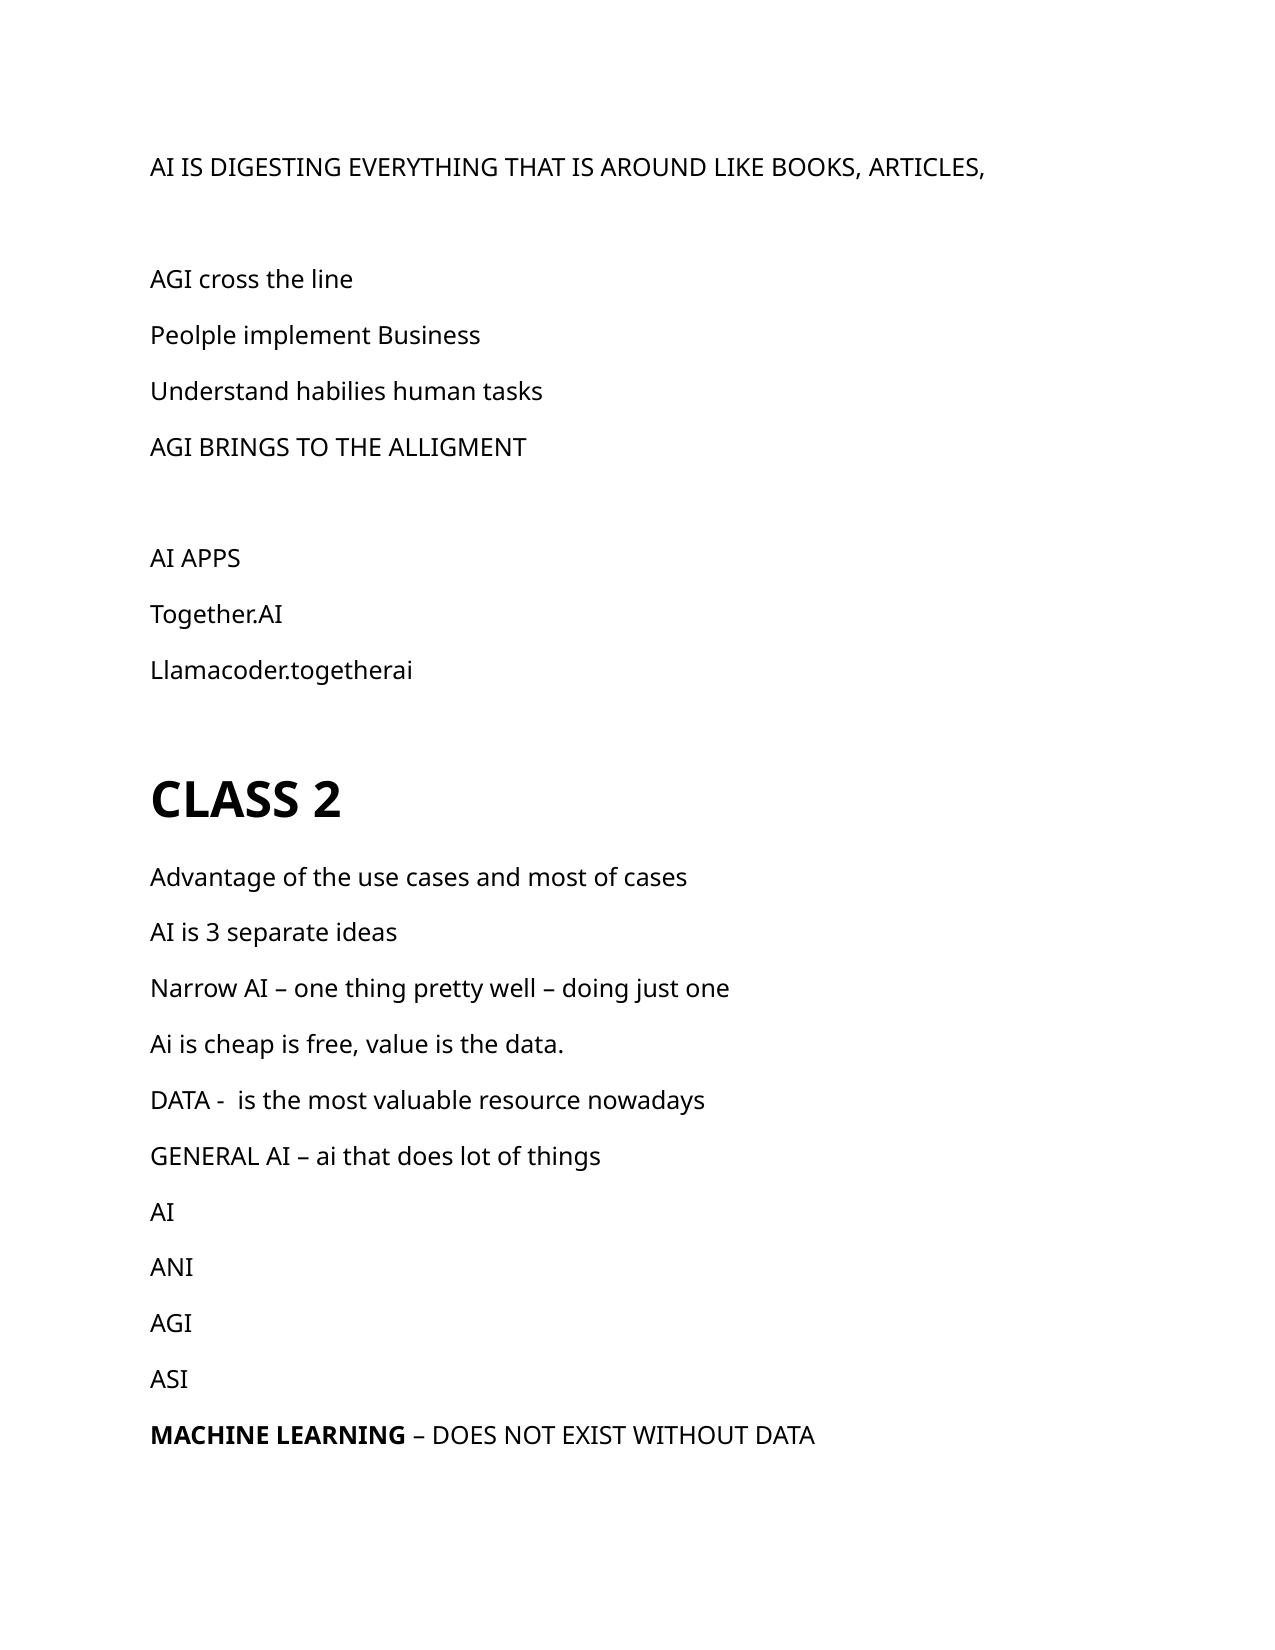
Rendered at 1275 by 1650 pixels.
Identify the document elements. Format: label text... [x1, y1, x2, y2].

text AI APPS [150, 541, 1125, 575]
text AGI cross the line [150, 262, 1125, 296]
text AI IS DIGESTING EVERYTHING THAT IS AROUND LIKE BOOKS, ARTICLES, [150, 150, 1125, 184]
text Peolple implement Business [150, 317, 1125, 352]
text AI is 3 separate ideas [150, 915, 1125, 949]
text MACHINE LEARNING – DOES NOT EXIST WITHOUT DATA [150, 1417, 1125, 1452]
text GENERAL AI – ai that does lot of things [150, 1138, 1125, 1172]
text CLASS 2 [150, 764, 1125, 832]
text AGI BRINGS TO THE ALLIGMENT [150, 429, 1125, 463]
text Ai is cheap is free, value is the data. [150, 1027, 1125, 1061]
text Llamacoder.togetherai [150, 652, 1125, 687]
text AGI [150, 1306, 1125, 1340]
text Narrow AI – one thing pretty well – doing just one [150, 971, 1125, 1005]
text Together.AI [150, 597, 1125, 631]
text Advantage of the use cases and most of cases [150, 859, 1125, 893]
text AI [150, 1194, 1125, 1228]
text ANI [150, 1250, 1125, 1284]
text ASI [150, 1362, 1125, 1396]
text DATA - is the most valuable resource nowadays [150, 1082, 1125, 1117]
text Understand habilies human tasks [150, 373, 1125, 407]
